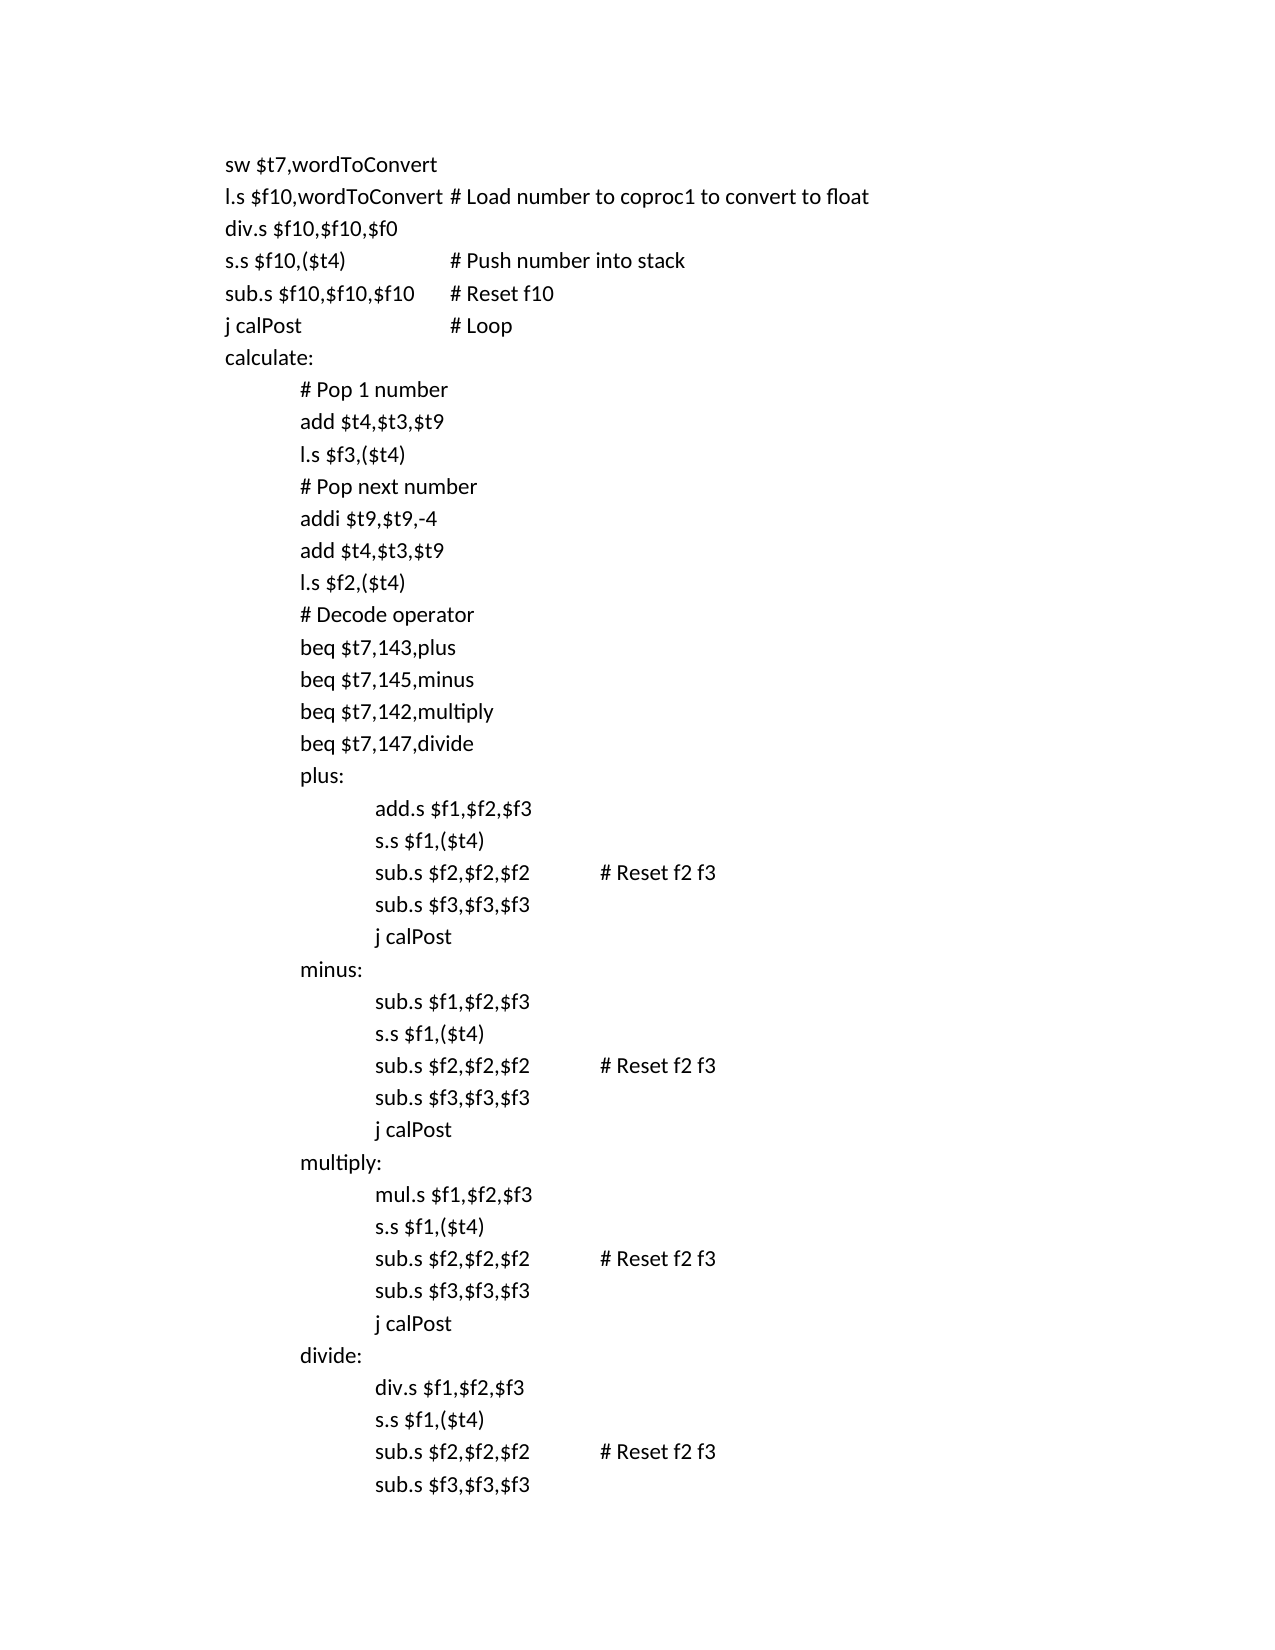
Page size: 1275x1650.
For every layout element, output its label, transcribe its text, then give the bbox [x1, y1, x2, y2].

text sub.s $f3,$f3,$f3 [150, 1083, 1125, 1111]
text addi $t9,$t9,-4 [150, 504, 1125, 532]
text s.s $f1,($t4) [150, 1212, 1125, 1240]
text mul.s $f1,$f2,$f3 [150, 1180, 1125, 1208]
text calculate: [150, 343, 1125, 371]
text sub.s $f2,$f2,$f2 # Reset f2 f3 [150, 1051, 1125, 1079]
text sub.s $f2,$f2,$f2 # Reset f2 f3 [150, 1437, 1125, 1466]
text sub.s $f2,$f2,$f2 # Reset f2 f3 [150, 1244, 1125, 1272]
text beq $t7,145,minus [150, 665, 1125, 693]
text multiply: [150, 1148, 1125, 1176]
text s.s $f1,($t4) [150, 1019, 1125, 1047]
text j calPost [150, 1116, 1125, 1144]
text l.s $f3,($t4) [150, 440, 1125, 468]
text sub.s $f3,$f3,$f3 [150, 1277, 1125, 1304]
text beq $t7,143,plus [150, 633, 1125, 661]
text # Pop next number [150, 472, 1125, 500]
text l.s $f10,wordToConvert # Load number to coproc1 to convert to float [150, 182, 1125, 210]
text j calPost [150, 922, 1125, 951]
text # Decode operator [150, 601, 1125, 629]
text j calPost # Loop [150, 311, 1125, 339]
text # Pop 1 number [150, 375, 1125, 403]
text l.s $f2,($t4) [150, 568, 1125, 596]
text plus: [150, 762, 1125, 789]
text sub.s $f3,$f3,$f3 [150, 890, 1125, 918]
text sub.s $f2,$f2,$f2 # Reset f2 f3 [150, 858, 1125, 886]
text divide: [150, 1341, 1125, 1369]
text minus: [150, 955, 1125, 983]
text sub.s $f1,$f2,$f3 [150, 987, 1125, 1015]
text sub.s $f10,$f10,$f10 # Reset f10 [150, 279, 1125, 307]
text s.s $f10,($t4) # Push number into stack [150, 247, 1125, 274]
text add.s $f1,$f2,$f3 [150, 794, 1125, 822]
text sw $t7,wordToConvert [150, 150, 1125, 178]
text s.s $f1,($t4) [150, 826, 1125, 854]
text div.s $f10,$f10,$f0 [150, 214, 1125, 242]
text beq $t7,147,divide [150, 729, 1125, 757]
text div.s $f1,$f2,$f3 [150, 1373, 1125, 1401]
text j calPost [150, 1309, 1125, 1337]
text sub.s $f3,$f3,$f3 [150, 1470, 1125, 1498]
text add $t4,$t3,$t9 [150, 536, 1125, 564]
text beq $t7,142,multiply [150, 697, 1125, 725]
text add $t4,$t3,$t9 [150, 407, 1125, 436]
text s.s $f1,($t4) [150, 1405, 1125, 1433]
